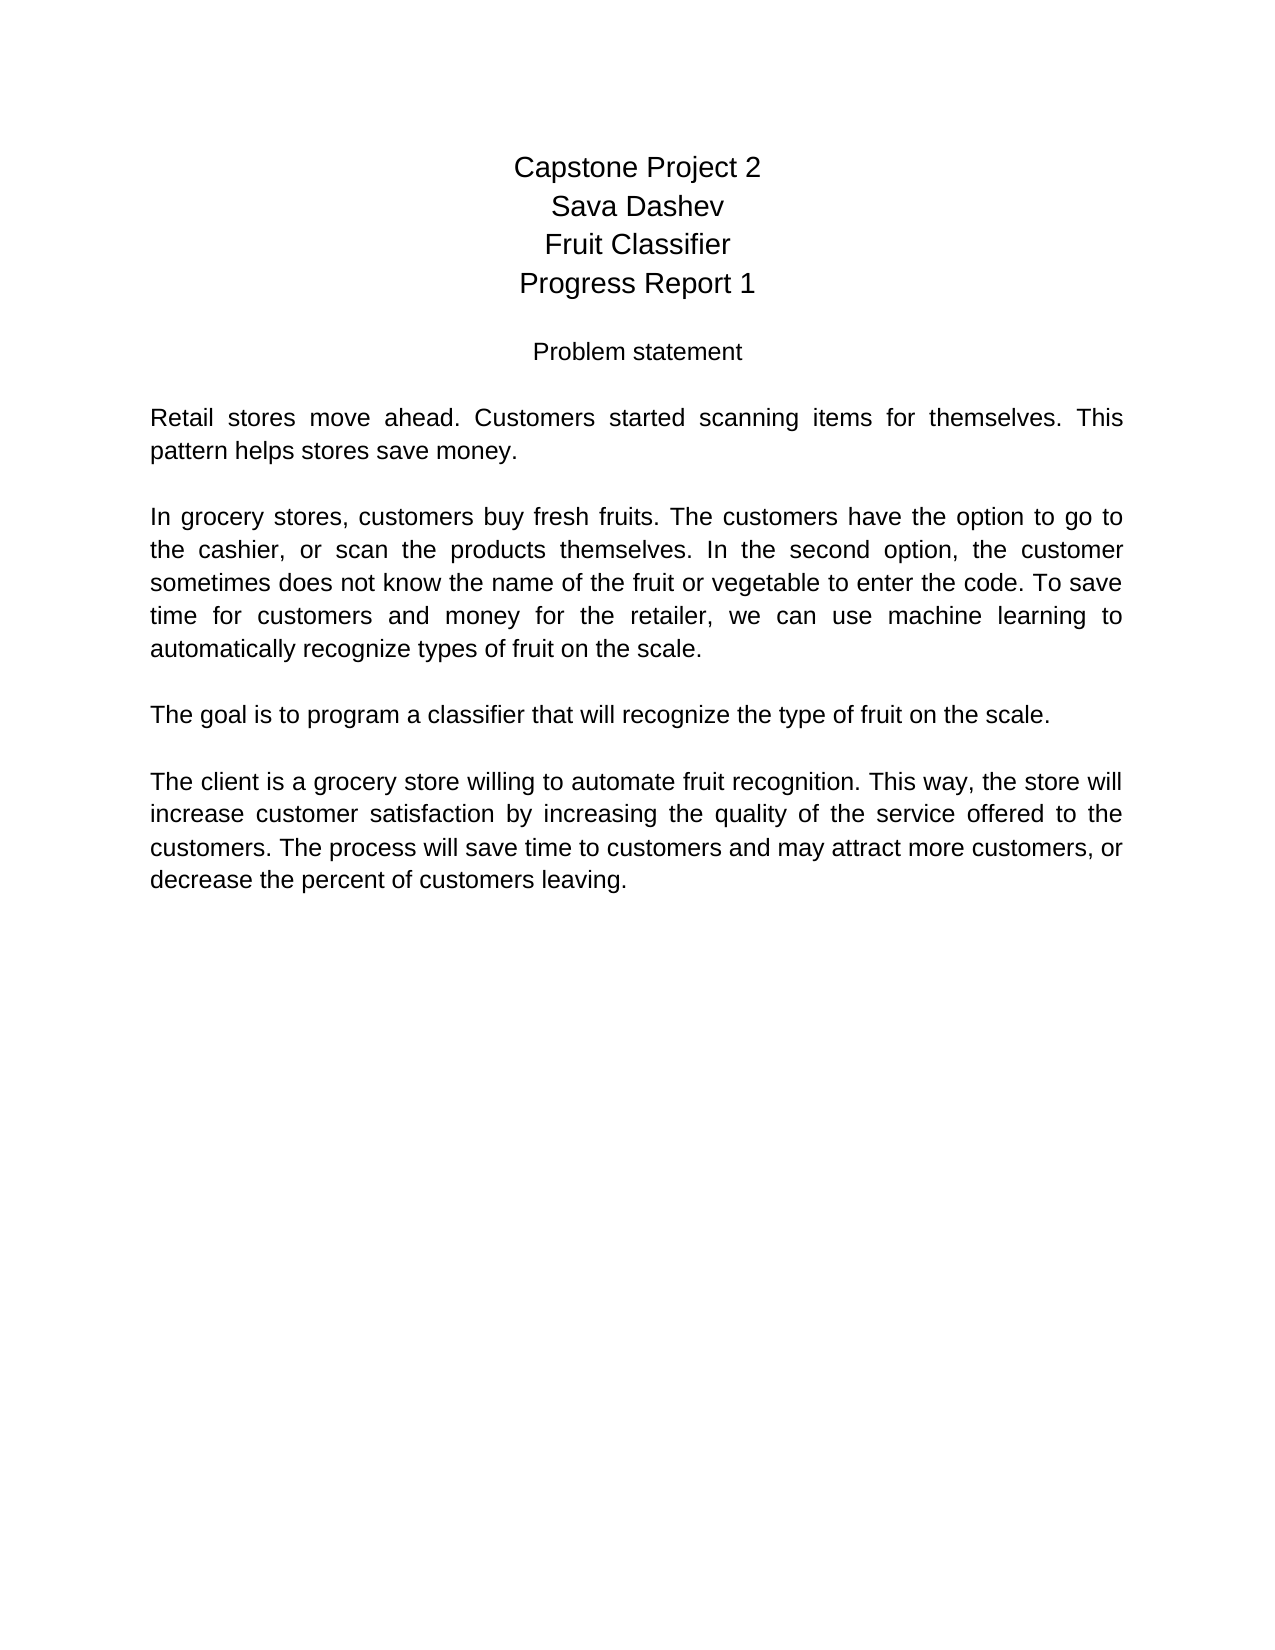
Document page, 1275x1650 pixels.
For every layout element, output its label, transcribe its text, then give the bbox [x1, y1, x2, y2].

text Retail stores move ahead. Customers started scanning items for themselves. This pattern helps stores save money. [150, 403, 1125, 465]
text In grocery stores, customers buy fresh fruits. The customers have the option to go to the cashier, or scan the products themselves. In the second option, the customer sometimes does not know the name of the fruit or vegetable to enter the code. To save time for customers and money for the retailer, we can use machine learning to automatically recognize types of fruit on the scale. [150, 502, 1125, 663]
text The goal is to program a classifier that will recognize the type of fruit on the scale. [150, 700, 1125, 729]
text Progress Report 1 [150, 266, 1125, 299]
text The client is a grocery store willing to automate fruit recognition. This way, the store will increase customer satisfaction by increasing the quality of the service offered to the customers. The process will save time to customers and may attract more customers, or decrease the percent of customers leaving. [150, 766, 1125, 894]
text Capstone Project 2 [150, 150, 1125, 183]
text Fruit Classifier [150, 227, 1125, 261]
text Problem statement [150, 337, 1125, 366]
text Sava Dashev [150, 188, 1125, 222]
